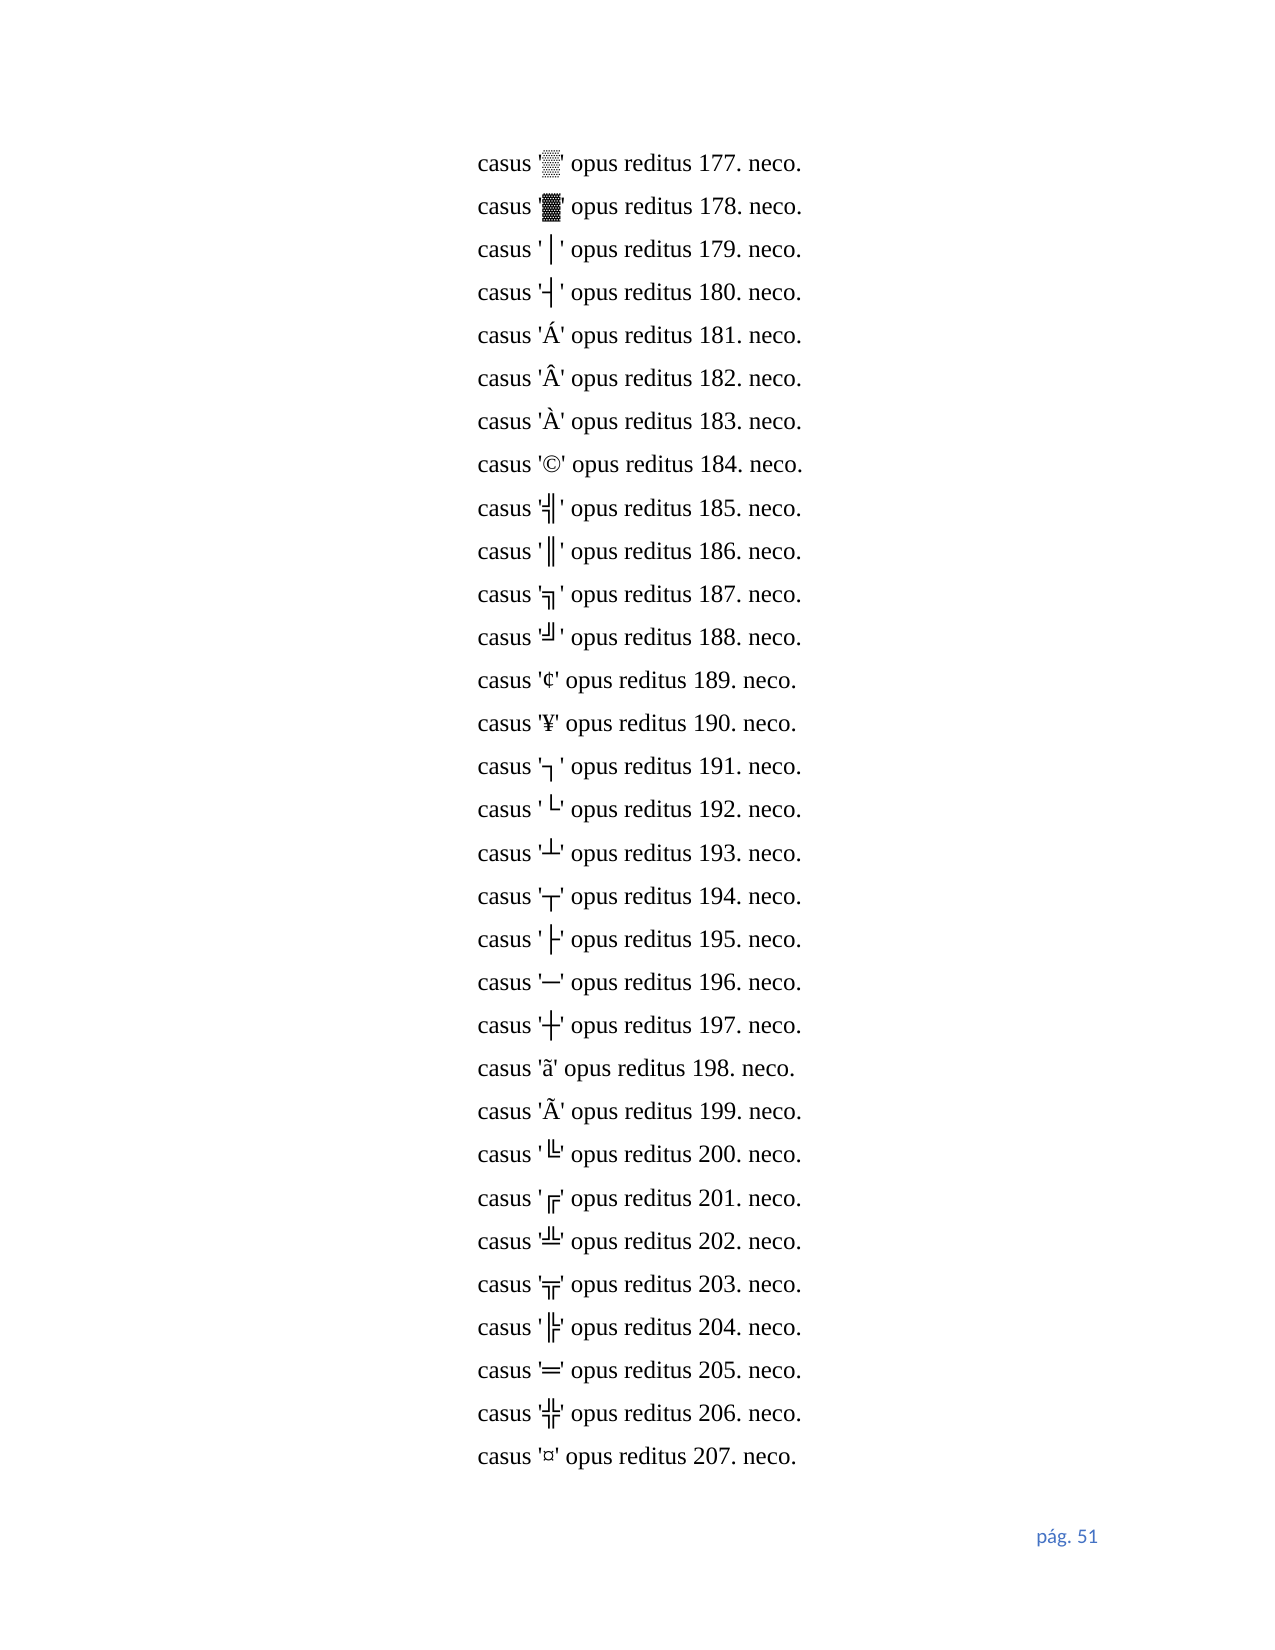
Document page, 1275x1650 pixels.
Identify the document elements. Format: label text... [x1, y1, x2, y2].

text casus 'Â' opus reditus 182. neco. [177, 363, 1098, 392]
text casus '┴' opus reditus 193. neco. [177, 838, 1098, 866]
text casus '╣' opus reditus 185. neco. [177, 493, 552, 521]
text casus '¤' opus reditus 207. neco. [177, 1441, 1098, 1470]
text casus '┬' opus reditus 194. neco. [177, 881, 1098, 909]
text casus '┐' opus reditus 191. neco. [177, 751, 1098, 780]
text casus '└' opus reditus 192. neco. [177, 794, 1098, 823]
text casus '═' opus reditus 205. neco. [177, 1355, 1098, 1384]
text casus '┼' opus reditus 197. neco. [177, 1010, 550, 1039]
text casus '┤' opus reditus 180. neco. [552, 277, 1098, 306]
text casus '╗' opus reditus 187. neco. [177, 579, 1098, 608]
text casus '╩' opus reditus 202. neco. [177, 1226, 1098, 1254]
text casus '─' opus reditus 196. neco. [177, 967, 1098, 996]
text casus 'Ã' opus reditus 199. neco. [177, 1096, 1098, 1125]
text casus '©' opus reditus 184. neco. [177, 449, 1098, 478]
text casus '╣' opus reditus 185. neco. [554, 493, 1098, 521]
text casus '│' opus reditus 179. neco. [552, 234, 1098, 263]
text casus 'Á' opus reditus 181. neco. [177, 320, 1098, 349]
text casus '╝' opus reditus 188. neco. [177, 622, 1098, 651]
text casus '│' opus reditus 179. neco. [177, 234, 550, 263]
text casus '├' opus reditus 195. neco. [552, 924, 1098, 953]
text casus '¥' opus reditus 190. neco. [177, 708, 1098, 737]
text casus '║' opus reditus 186. neco. [554, 536, 1098, 564]
text casus '╬' opus reditus 206. neco. [177, 1398, 1098, 1427]
text casus '║' opus reditus 186. neco. [177, 536, 548, 564]
text casus '┤' opus reditus 180. neco. [177, 277, 550, 306]
text casus '├' opus reditus 195. neco. [177, 924, 550, 953]
text casus '▓' opus reditus 178. neco. [177, 191, 1098, 219]
text casus '╚' opus reditus 200. neco. [177, 1139, 1098, 1168]
text casus '┼' opus reditus 197. neco. [552, 1010, 1098, 1039]
text casus '╔' opus reditus 201. neco. [177, 1183, 1098, 1211]
text casus '╠' opus reditus 204. neco. [177, 1312, 548, 1341]
text casus '▒' opus reditus 177. neco. [177, 148, 1098, 176]
text casus '╠' opus reditus 204. neco. [550, 1312, 1098, 1341]
text casus '╦' opus reditus 203. neco. [177, 1269, 1098, 1298]
text casus 'ã' opus reditus 198. neco. [177, 1053, 1098, 1082]
text casus 'À' opus reditus 183. neco. [177, 406, 1098, 435]
text casus '¢' opus reditus 189. neco. [177, 665, 1098, 694]
